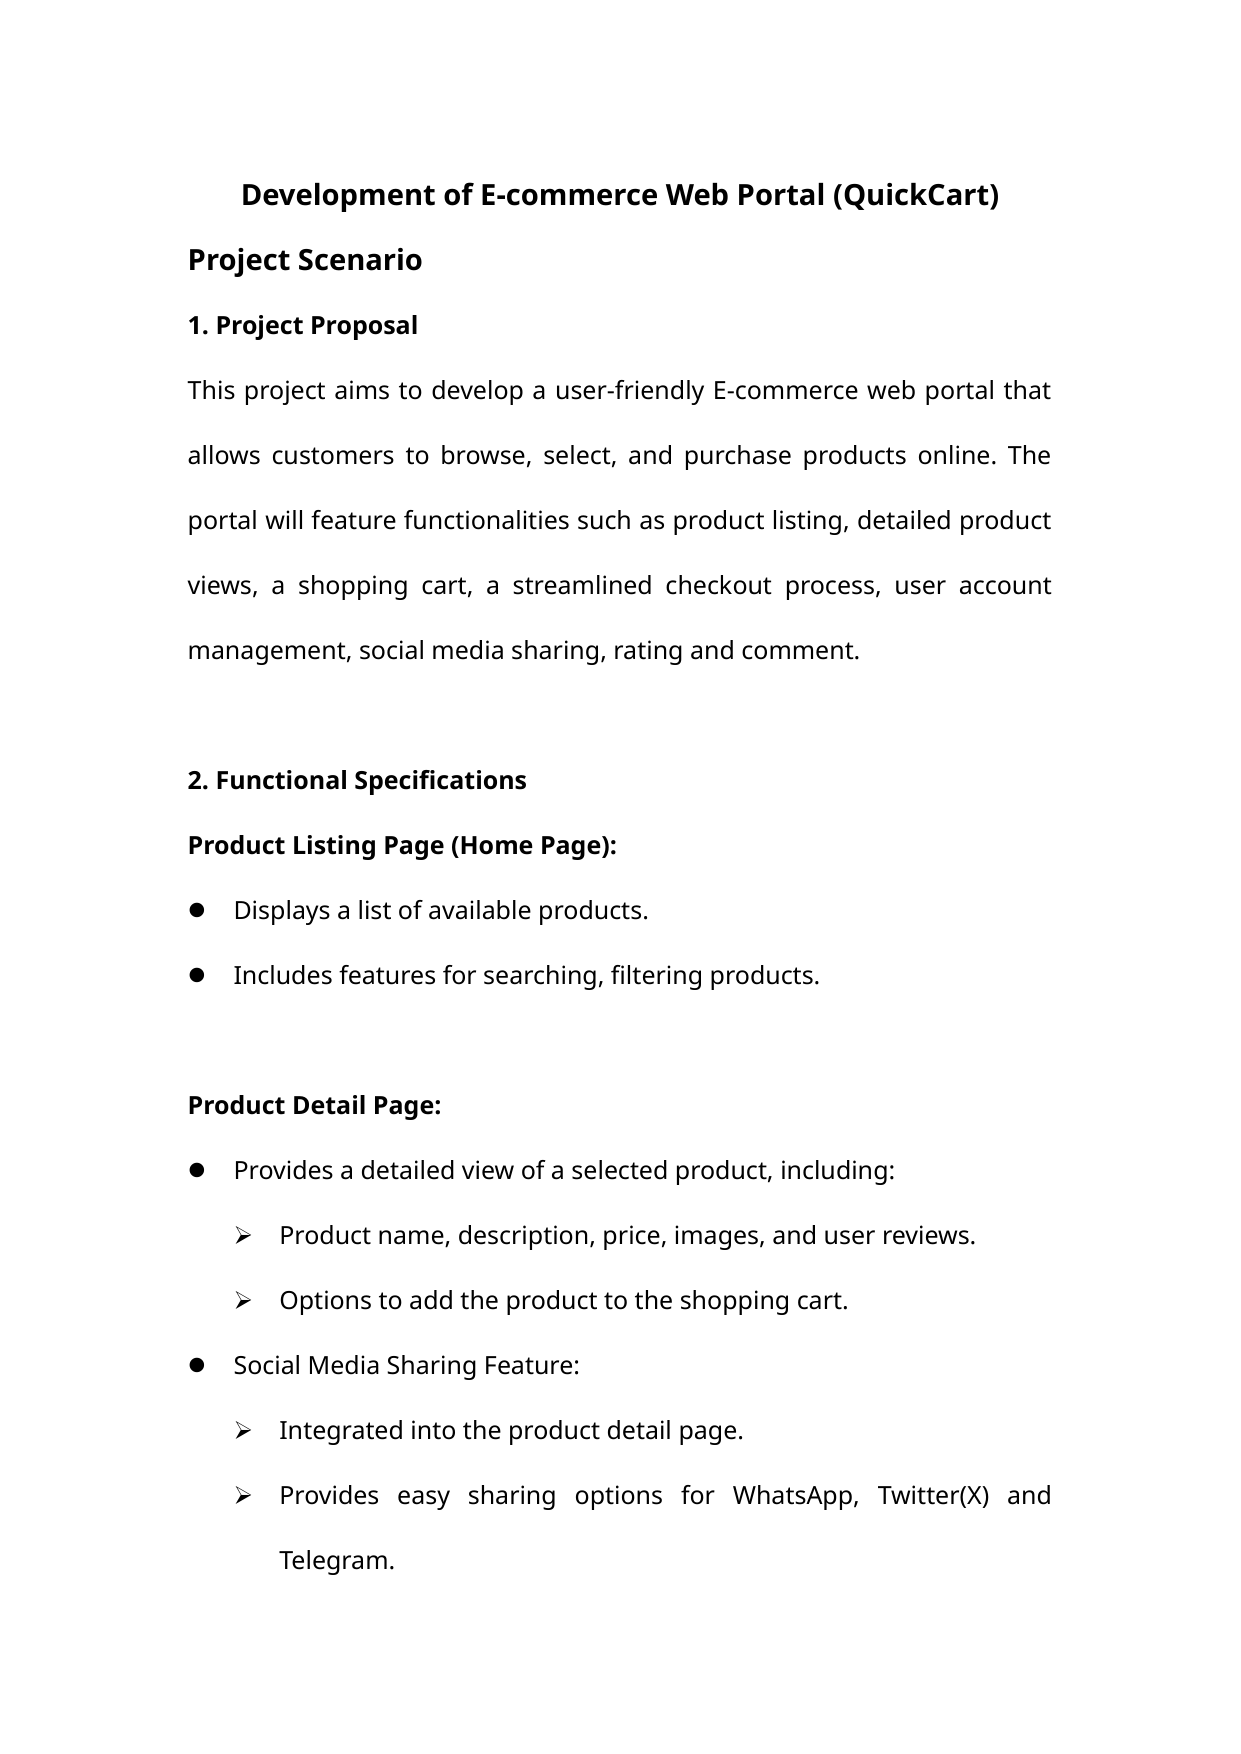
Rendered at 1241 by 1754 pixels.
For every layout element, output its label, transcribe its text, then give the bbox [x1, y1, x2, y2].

list Options to add the product to the shopping cart. [233, 1267, 1053, 1332]
text Project Scenario [187, 227, 1053, 292]
text 1. Project Proposal [187, 292, 1053, 357]
list Product name, description, price, images, and user reviews. [233, 1202, 1053, 1267]
list Provides a detailed view of a selected product, including: [187, 1137, 1053, 1202]
list Social Media Sharing Feature: [187, 1332, 1053, 1397]
list Includes features for searching, filtering products. [187, 942, 1053, 1007]
text Product Detail Page: [187, 1072, 1053, 1137]
text Development of E-commerce Web Portal (QuickCart) [187, 162, 1053, 227]
text This project aims to develop a user-friendly E-commerce web portal that allows customers to browse, select, and purchase products online. The portal will feature functionalities such as product listing, detailed product views, a shopping cart, a streamlined checkout process, user account management, social media sharing, rating and comment. [187, 357, 1053, 682]
list Provides easy sharing options for WhatsApp, Twitter(X) and Telegram. [233, 1462, 1053, 1592]
text 2. Functional Specifications [187, 747, 1053, 812]
list Integrated into the product detail page. [233, 1397, 1053, 1462]
list Displays a list of available products. [187, 877, 1053, 942]
text Product Listing Page (Home Page): [187, 812, 1053, 877]
